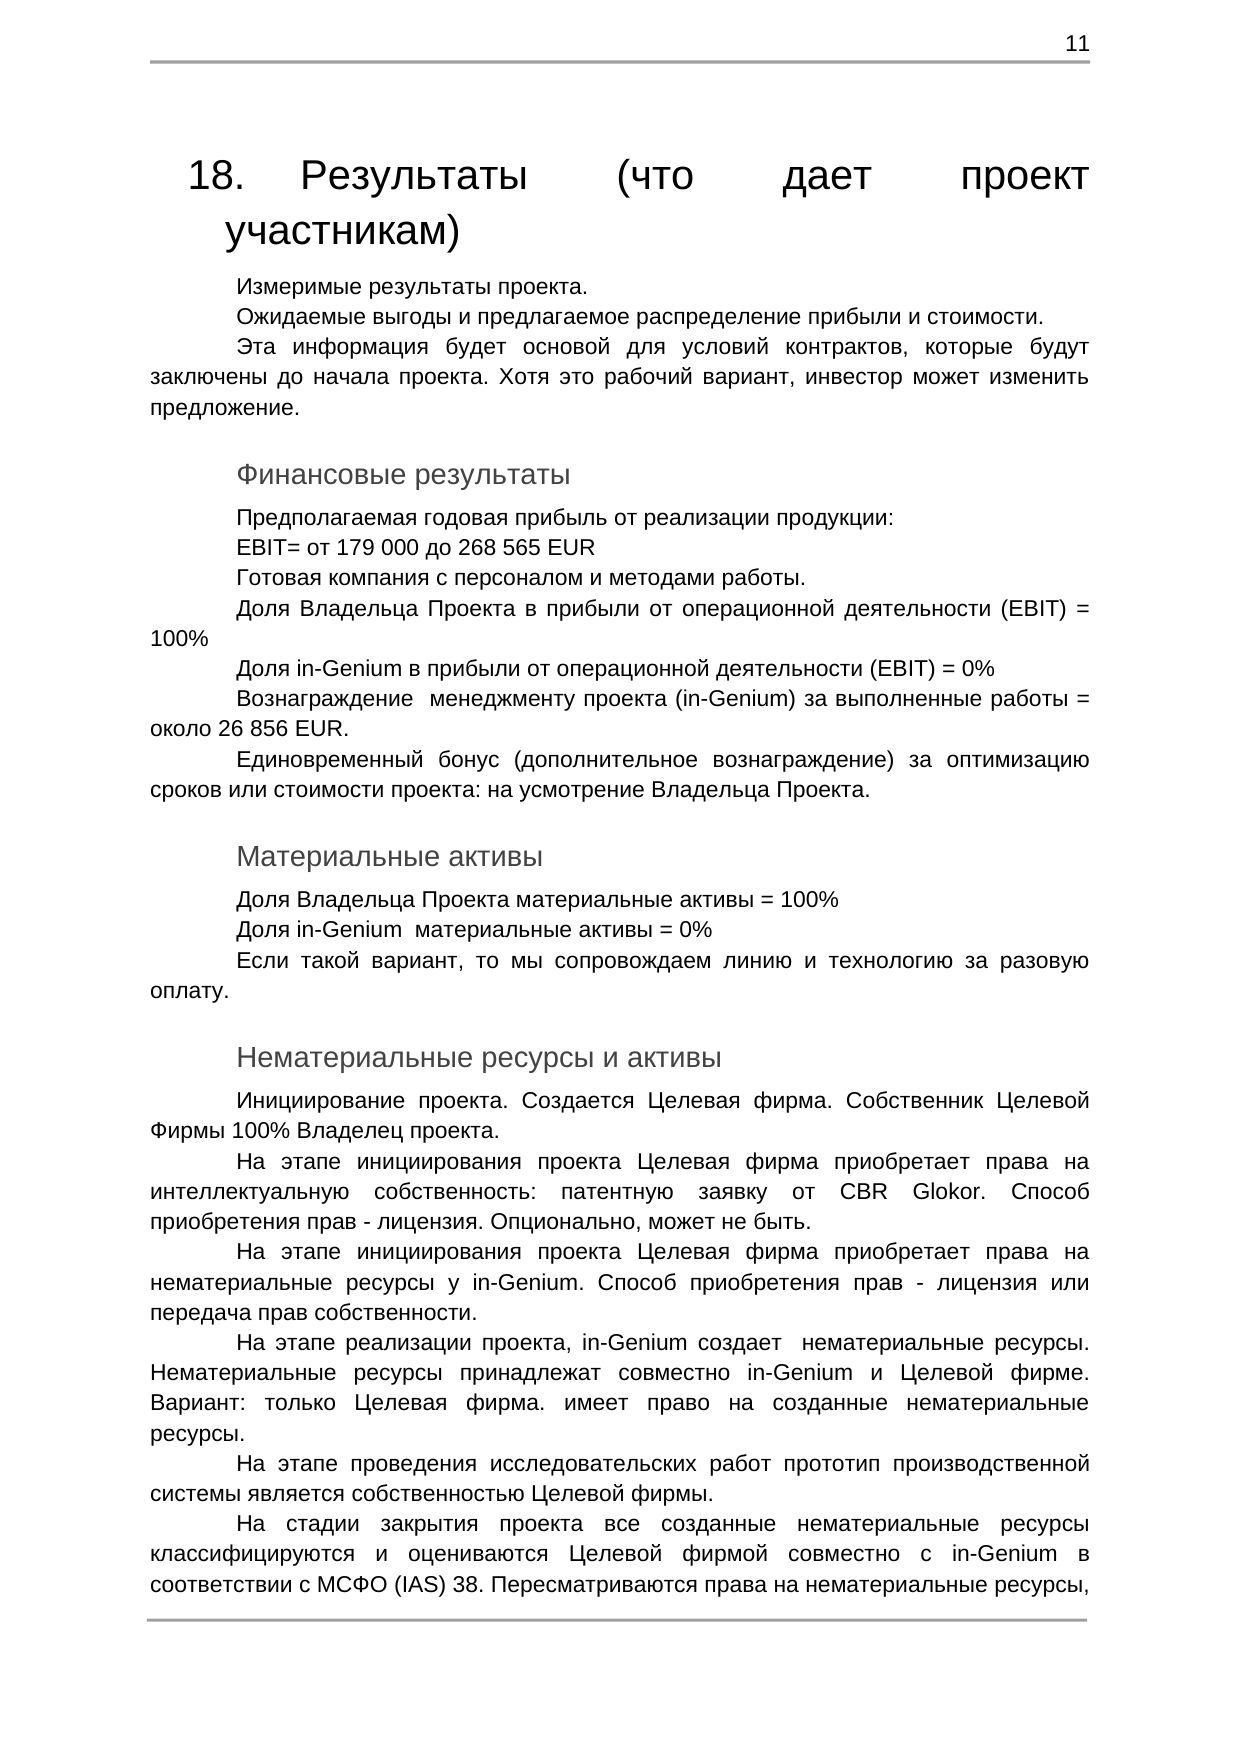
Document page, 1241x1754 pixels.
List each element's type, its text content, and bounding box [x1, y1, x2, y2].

text Инициирование проекта. Создается Целевая фирма. Собственник Целевой Фирмы 100% Владелец проекта. [150, 1087, 1090, 1144]
text На этапе инициирования проекта Целевая фирма приобретает права на нематериальные ресурсы у in-Genium. Способ приобретения прав - лицензия или передача прав собственности. [150, 1238, 1090, 1325]
text Измеримые результаты проекта. [150, 273, 1090, 299]
text На этапе проведения исследовательских работ прототип производственной системы является собственностью Целевой фирмы. [150, 1450, 1090, 1506]
text Доля in-Genium в прибыли от операционной деятельности (EBIT) = 0% [150, 655, 1090, 681]
subtitle Результаты (что дает проект участникам) [187, 150, 1090, 253]
subtitle Финансовые результаты [150, 457, 1090, 491]
subtitle Материальные активы [150, 839, 1090, 873]
text Доля Владельца Проекта в прибыли от операционной деятельности (EBIT) = 100% [150, 594, 1090, 651]
text Единовременный бонус (дополнительное вознаграждение) за оптимизацию сроков или стоимости проекта: на усмотрение Владельца Проекта. [150, 746, 1090, 802]
text Если такой вариант, то мы сопровождаем линию и технологию за разовую оплату. [150, 947, 1090, 1003]
text Вознаграждение менеджменту проекта (in-Genium) за выполненные работы = около 26 856 EUR. [150, 685, 1090, 742]
text Доля Владельца Проекта материальные активы = 100% [150, 886, 1090, 913]
text Готовая компания с персоналом и методами работы. [150, 564, 1090, 591]
text На этапе реализации проекта, in-Genium создает нематериальные ресурсы. Нематериальные ресурсы принадлежат совместно in-Genium и Целевой фирме. Вариант: только Целевая фирма. имеет право на созданные нематериальные ресурсы. [150, 1329, 1090, 1446]
text На этапе инициирования проекта Целевая фирма приобретает права на интеллектуальную собственность: патентную заявку от CBR Glokor. Способ приобретения прав - лицензия. Опционально, может не быть. [150, 1148, 1090, 1234]
text EBIT= от 179 000 до 268 565 EUR [150, 534, 1090, 561]
subtitle Нематериальные ресурсы и активы [150, 1040, 1090, 1074]
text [150, 1510, 1090, 1597]
text Эта информация будет основой для условий контрактов, которые будут заключены до начала проекта. Хотя это рабочий вариант, инвестор может изменить предложение. [150, 333, 1090, 420]
text Доля in-Genium материальные активы = 0% [150, 916, 1090, 943]
text Ожидаемые выгоды и предлагаемое распределение прибыли и стоимости. [150, 303, 1090, 329]
text Предполагаемая годовая прибыль от реализации продукции: [150, 504, 1090, 530]
